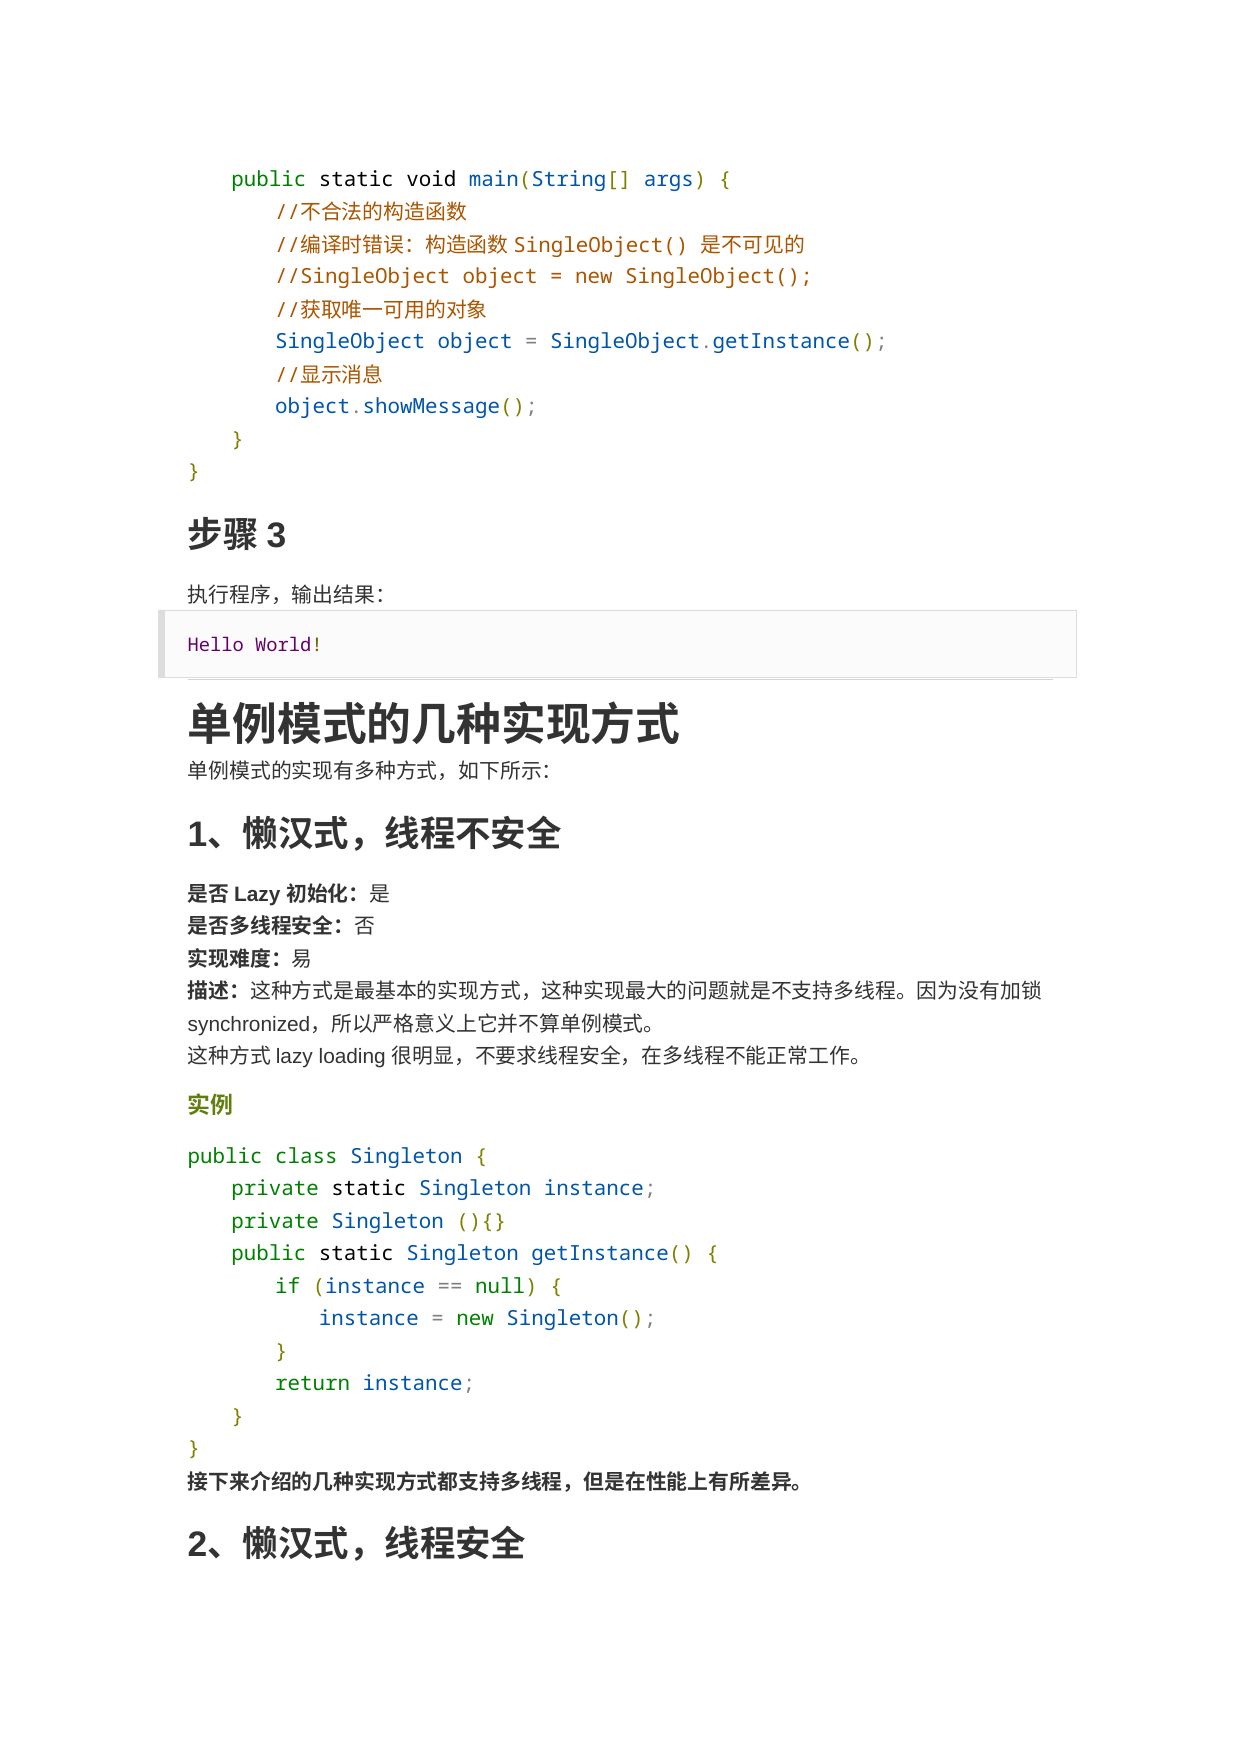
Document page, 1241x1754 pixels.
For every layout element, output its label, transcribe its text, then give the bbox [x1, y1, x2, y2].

text Hello World! [165, 611, 1076, 677]
text 单例模式的实现有多种方式，如下所示： [187, 753, 1053, 786]
text //编译时错误：构造函数 SingleObject() 是不可见的 [231, 227, 1053, 259]
text 单例模式的几种实现方式 [187, 680, 1053, 753]
text } [187, 1431, 1053, 1464]
text //显示消息 [231, 357, 1053, 389]
text private Singleton (){} [187, 1204, 1053, 1236]
text 实例 [187, 1071, 1053, 1136]
text SingleObject object = SingleObject.getInstance(); [231, 324, 1053, 357]
text 2、懒汉式，线程安全 [187, 1509, 1053, 1574]
text object.showMessage(); [231, 389, 1053, 422]
text 是否多线程安全：否 [187, 908, 1053, 941]
text return instance; [231, 1366, 1053, 1399]
text } [231, 1334, 1053, 1366]
text //不合法的构造函数 [231, 194, 1053, 227]
text 1、懒汉式，线程不安全 [187, 798, 1053, 863]
text 执行程序，输出结果： [187, 577, 1053, 609]
text 接下来介绍的几种实现方式都支持多线程，但是在性能上有所差异。 [187, 1464, 1053, 1496]
text 是否 Lazy 初始化：是 [187, 876, 1053, 908]
text } [187, 454, 1053, 487]
text if (instance == null) { [231, 1269, 1053, 1301]
text instance = new Singleton(); [275, 1301, 1053, 1334]
text public class Singleton { [187, 1139, 1053, 1171]
text //获取唯一可用的对象 [231, 292, 1053, 324]
text private static Singleton instance; [187, 1171, 1053, 1204]
text } [187, 422, 1053, 454]
text public static Singleton getInstance() { [187, 1236, 1053, 1269]
text public static void main(String[] args) { [187, 162, 1053, 194]
text 描述：这种方式是最基本的实现方式，这种实现最大的问题就是不支持多线程。因为没有加锁 synchronized，所以严格意义上它并不算单例模式。 这种方式 lazy loading 很明显，不要求线程安全，在多线程不能正常工作。 [187, 973, 1053, 1071]
text 步骤 3 [187, 499, 1053, 564]
text //SingleObject object = new SingleObject(); [231, 259, 1053, 292]
text 实现难度：易 [187, 941, 1053, 973]
text } [187, 1399, 1053, 1431]
